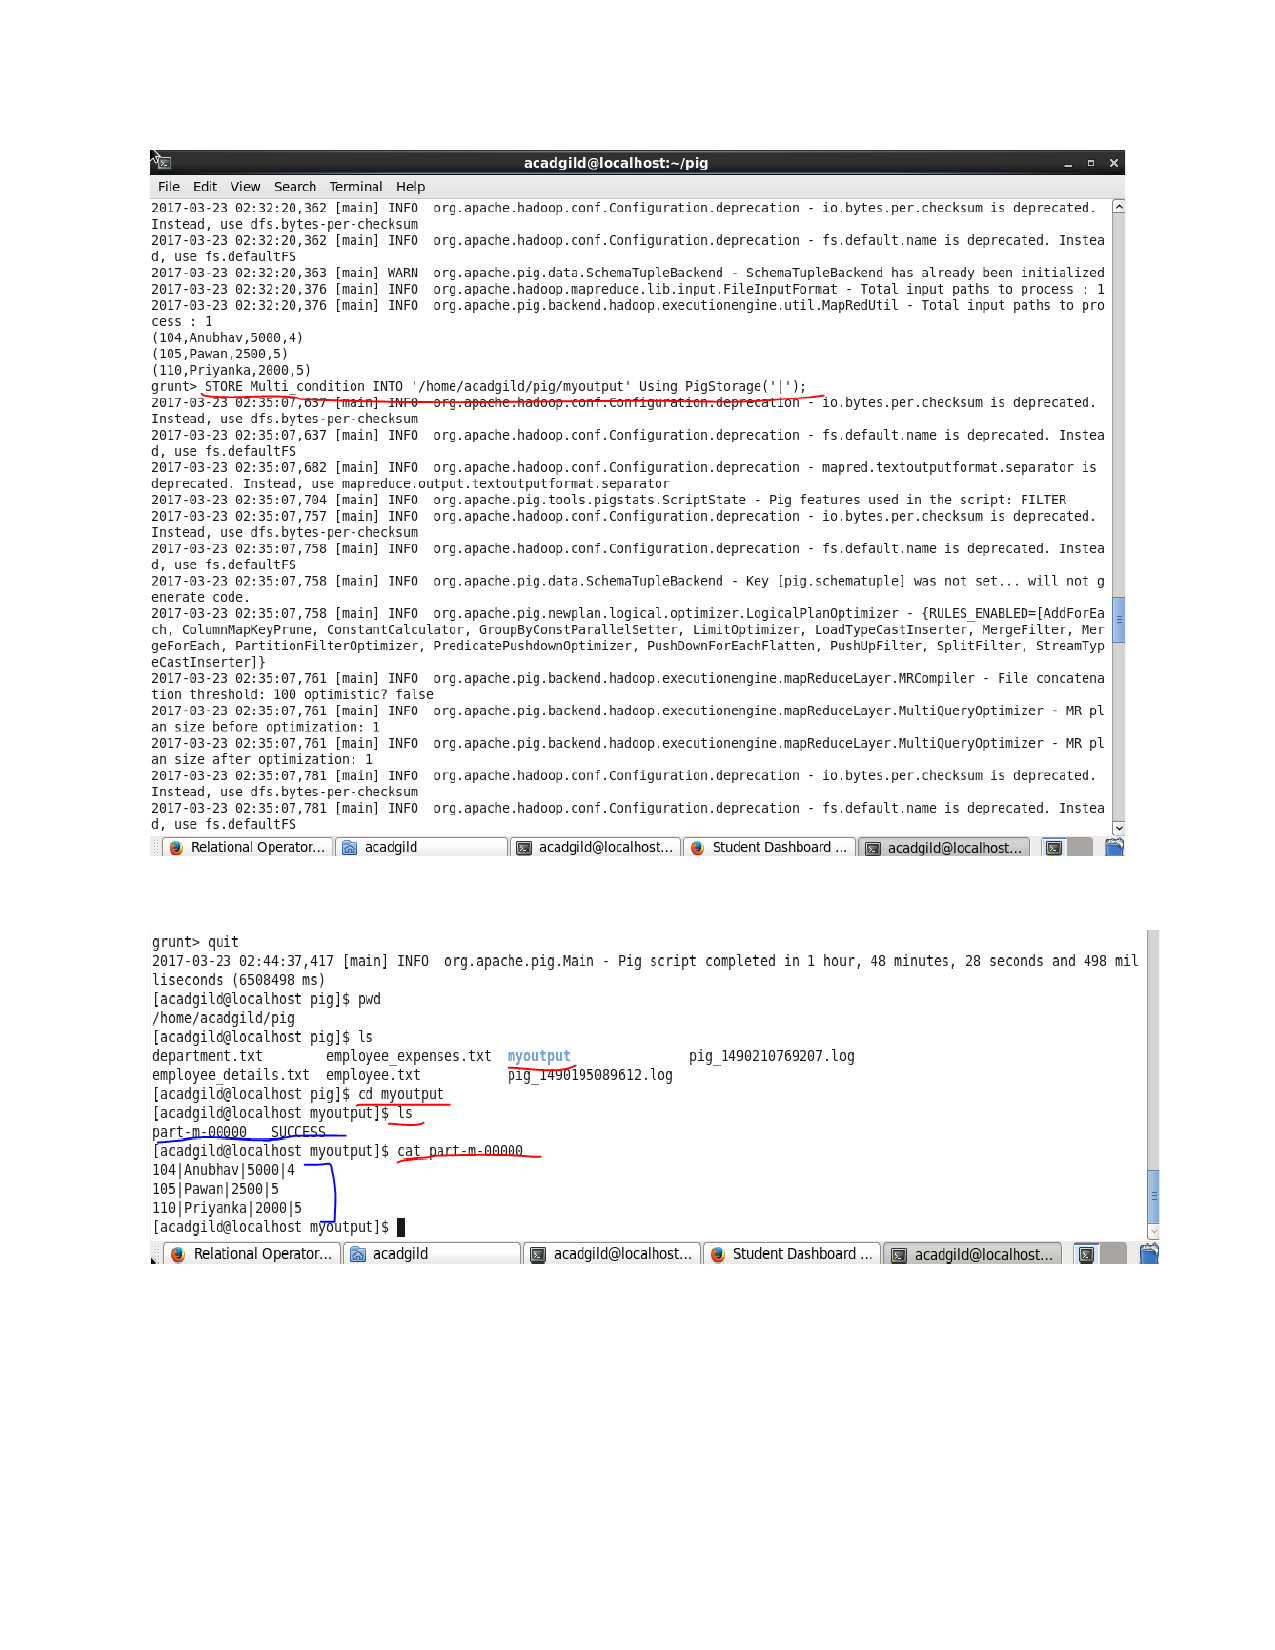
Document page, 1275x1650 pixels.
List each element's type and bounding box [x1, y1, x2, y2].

picture [150, 930, 1160, 1264]
picture [150, 150, 1125, 856]
